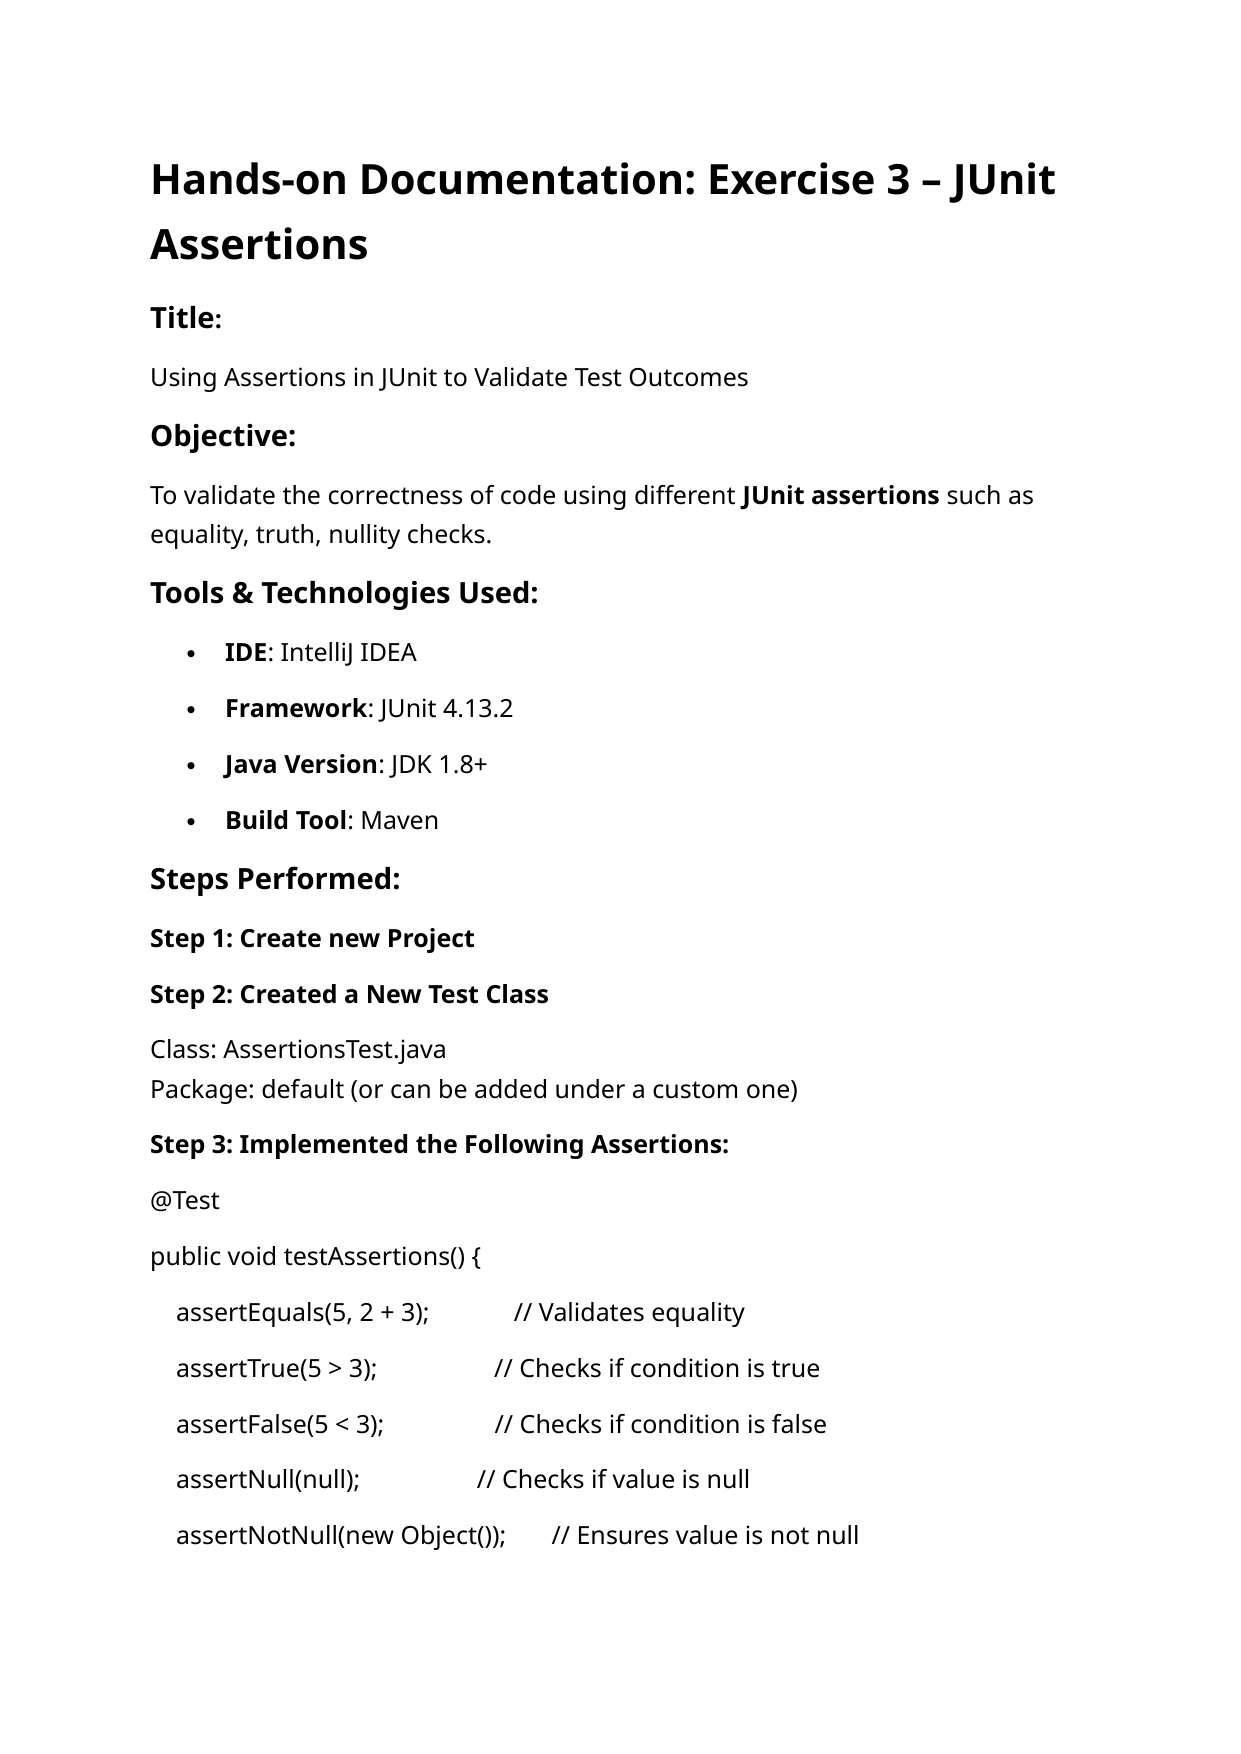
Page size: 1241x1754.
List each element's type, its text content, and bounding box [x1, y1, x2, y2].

text Step 3: Implemented the Following Assertions: [150, 1127, 1090, 1161]
list Build Tool: Maven [187, 802, 1090, 836]
text Step 2: Created a New Test Class [150, 976, 1090, 1010]
text Tools & Technologies Used: [150, 572, 1090, 612]
text Using Assertions in JUnit to Validate Test Outcomes [150, 359, 1090, 393]
text public void testAssertions() { [150, 1239, 1090, 1273]
text assertEquals(5, 2 + 3); // Validates equality [150, 1294, 1090, 1329]
text assertFalse(5 < 3); // Checks if condition is false [150, 1406, 1090, 1440]
text Hands-on Documentation: Exercise 3 – JUnit Assertions [150, 150, 1090, 272]
text Class: AssertionsTest.java Package: default (or can be added under a custom one) [150, 1032, 1090, 1105]
text assertNotNull(new Object()); // Ensures value is not null [150, 1518, 1090, 1552]
text assertNull(null); // Checks if value is null [150, 1462, 1090, 1496]
text assertTrue(5 > 3); // Checks if condition is true [150, 1350, 1090, 1384]
text Steps Performed: [150, 858, 1090, 898]
list Java Version: JDK 1.8+ [187, 746, 1090, 781]
text Step 1: Create new Project [150, 920, 1090, 954]
text Objective: [150, 415, 1090, 455]
list IDE: IntelliJ IDEA [187, 635, 1090, 669]
text Title: [150, 297, 1090, 337]
text @Test [150, 1183, 1090, 1217]
text To validate the correctness of code using different JUnit assertions such as equality, truth, nullity checks. [150, 477, 1090, 551]
list Framework: JUnit 4.13.2 [187, 691, 1090, 725]
